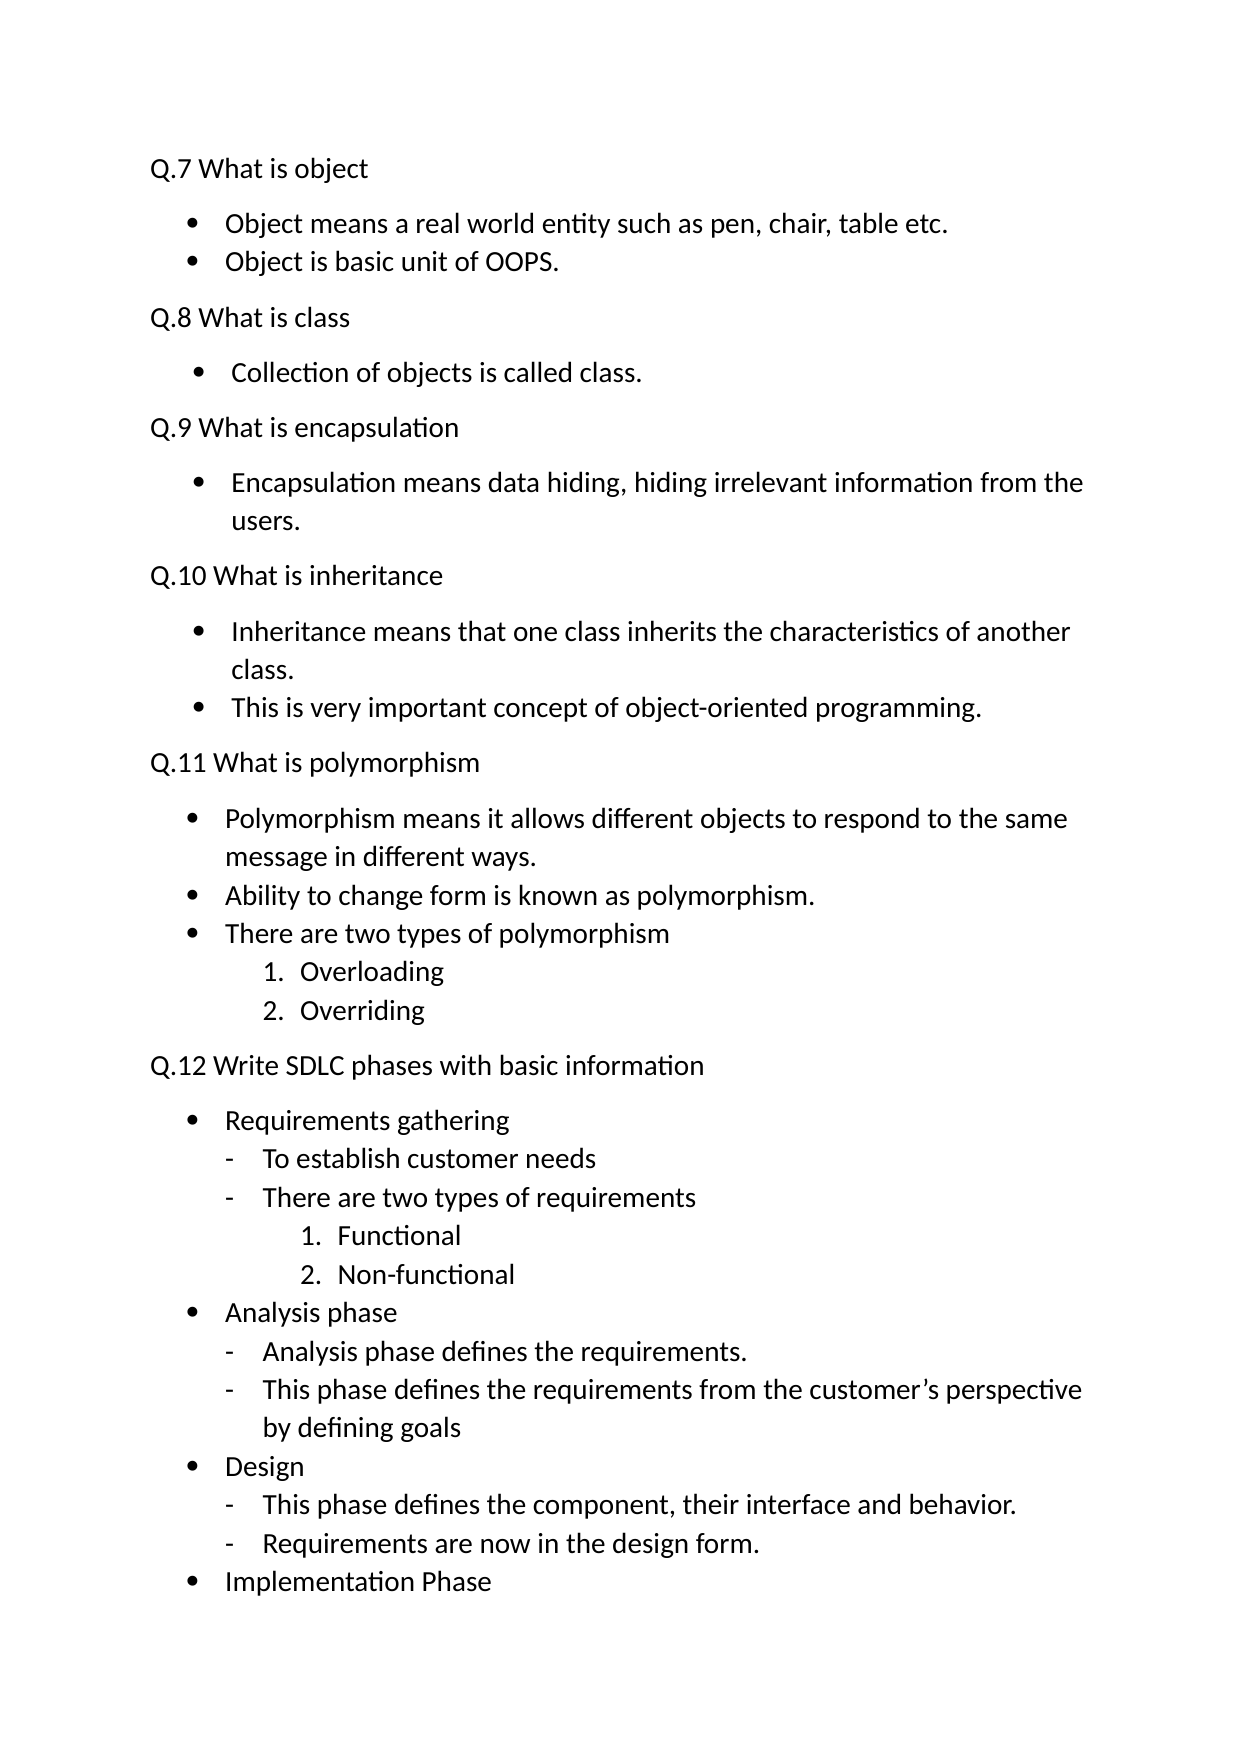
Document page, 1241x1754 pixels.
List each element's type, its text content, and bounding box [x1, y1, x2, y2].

list Requirements are now in the design form. [225, 1525, 1090, 1561]
list Implementation Phase [187, 1563, 1090, 1599]
list Design [187, 1448, 1090, 1484]
text Q.10 What is inheritance [150, 557, 1090, 593]
list This phase defines the component, their interface and behavior. [225, 1486, 1090, 1522]
list Analysis phase defines the requirements. [225, 1333, 1090, 1368]
text Q.7 What is object [150, 150, 1090, 186]
list Encapsulation means data hiding, hiding irrelevant information from the users. [194, 464, 1090, 538]
list There are two types of polymorphism [187, 915, 1090, 951]
list This is very important concept of object-oriented programming. [194, 689, 1090, 725]
text Q.8 What is class [150, 299, 1090, 334]
list Analysis phase [187, 1294, 1090, 1330]
list To establish customer needs [225, 1141, 1090, 1176]
list Functional [300, 1217, 1090, 1253]
list Overriding [262, 992, 1090, 1027]
text Q.11 What is polymorphism [150, 744, 1090, 780]
list Ability to change form is known as polymorphism. [187, 877, 1090, 912]
list Overloading [262, 953, 1090, 989]
list This phase defines the requirements from the customer’s perspective by defining goals [225, 1371, 1090, 1445]
list Requirements gathering [187, 1102, 1090, 1138]
text Q.12 Write SDLC phases with basic information [150, 1047, 1090, 1083]
list Polymorphism means it allows different objects to respond to the same message in different ways. [187, 800, 1090, 874]
list Collection of objects is called class. [194, 354, 1090, 389]
text Q.9 What is encapsulation [150, 409, 1090, 444]
list Inheritance means that one class inherits the characteristics of another class. [194, 613, 1090, 687]
list Non-functional [300, 1256, 1090, 1291]
list There are two types of requirements [225, 1179, 1090, 1214]
list Object is basic unit of OOPS. [187, 243, 1090, 279]
list Object means a real world entity such as pen, chair, table etc. [187, 205, 1090, 241]
